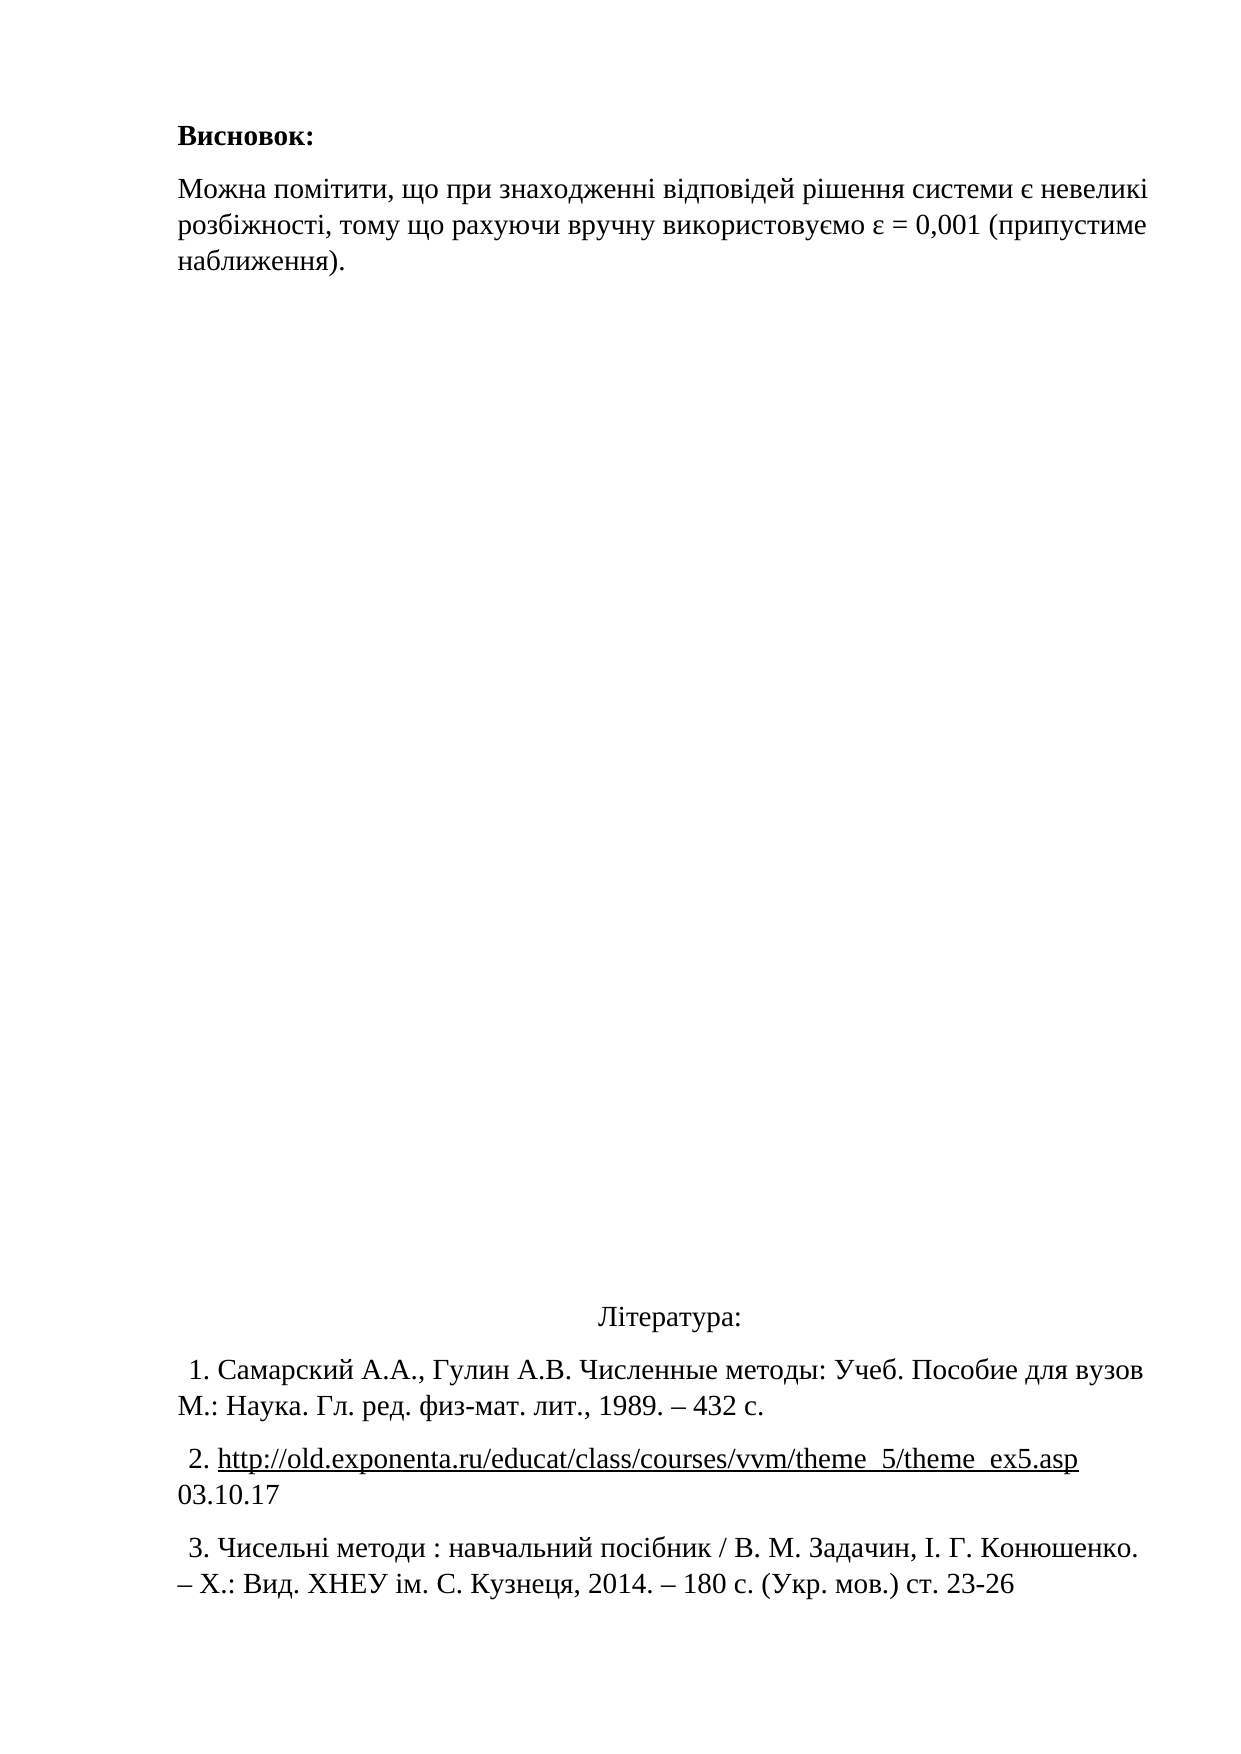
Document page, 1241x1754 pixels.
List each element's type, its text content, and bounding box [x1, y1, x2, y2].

text 3. Чисельні методи : навчальний посібник / В. М. Задачин, І. Г. Конюшенко. – Х.: Вид. ХНЕУ ім. С. Кузнеця, 2014. – 180 с. (Укр. мов.) ст. 23-26 [177, 1530, 1152, 1600]
text 2. http://old.exponenta.ru/educat/class/courses/vvm/theme_5/theme_ex5.asp 03.10.17 [177, 1441, 1152, 1511]
text 1. Самарский А.А., Гулин А.В. Численные методы: Учеб. Пособие для вузов М.: Наука. Гл. ред. физ-мат. лит., 1989. – 432 с. [177, 1352, 1152, 1422]
text Література: [177, 1299, 1152, 1333]
text Висновок: [177, 118, 1152, 152]
text Можна помітити, що при знаходженні відповідей рішення системи є невеликі розбіжності, тому що рахуючи вручну використовуємо ε = 0,001 (припустиме наближення). [177, 171, 1152, 277]
